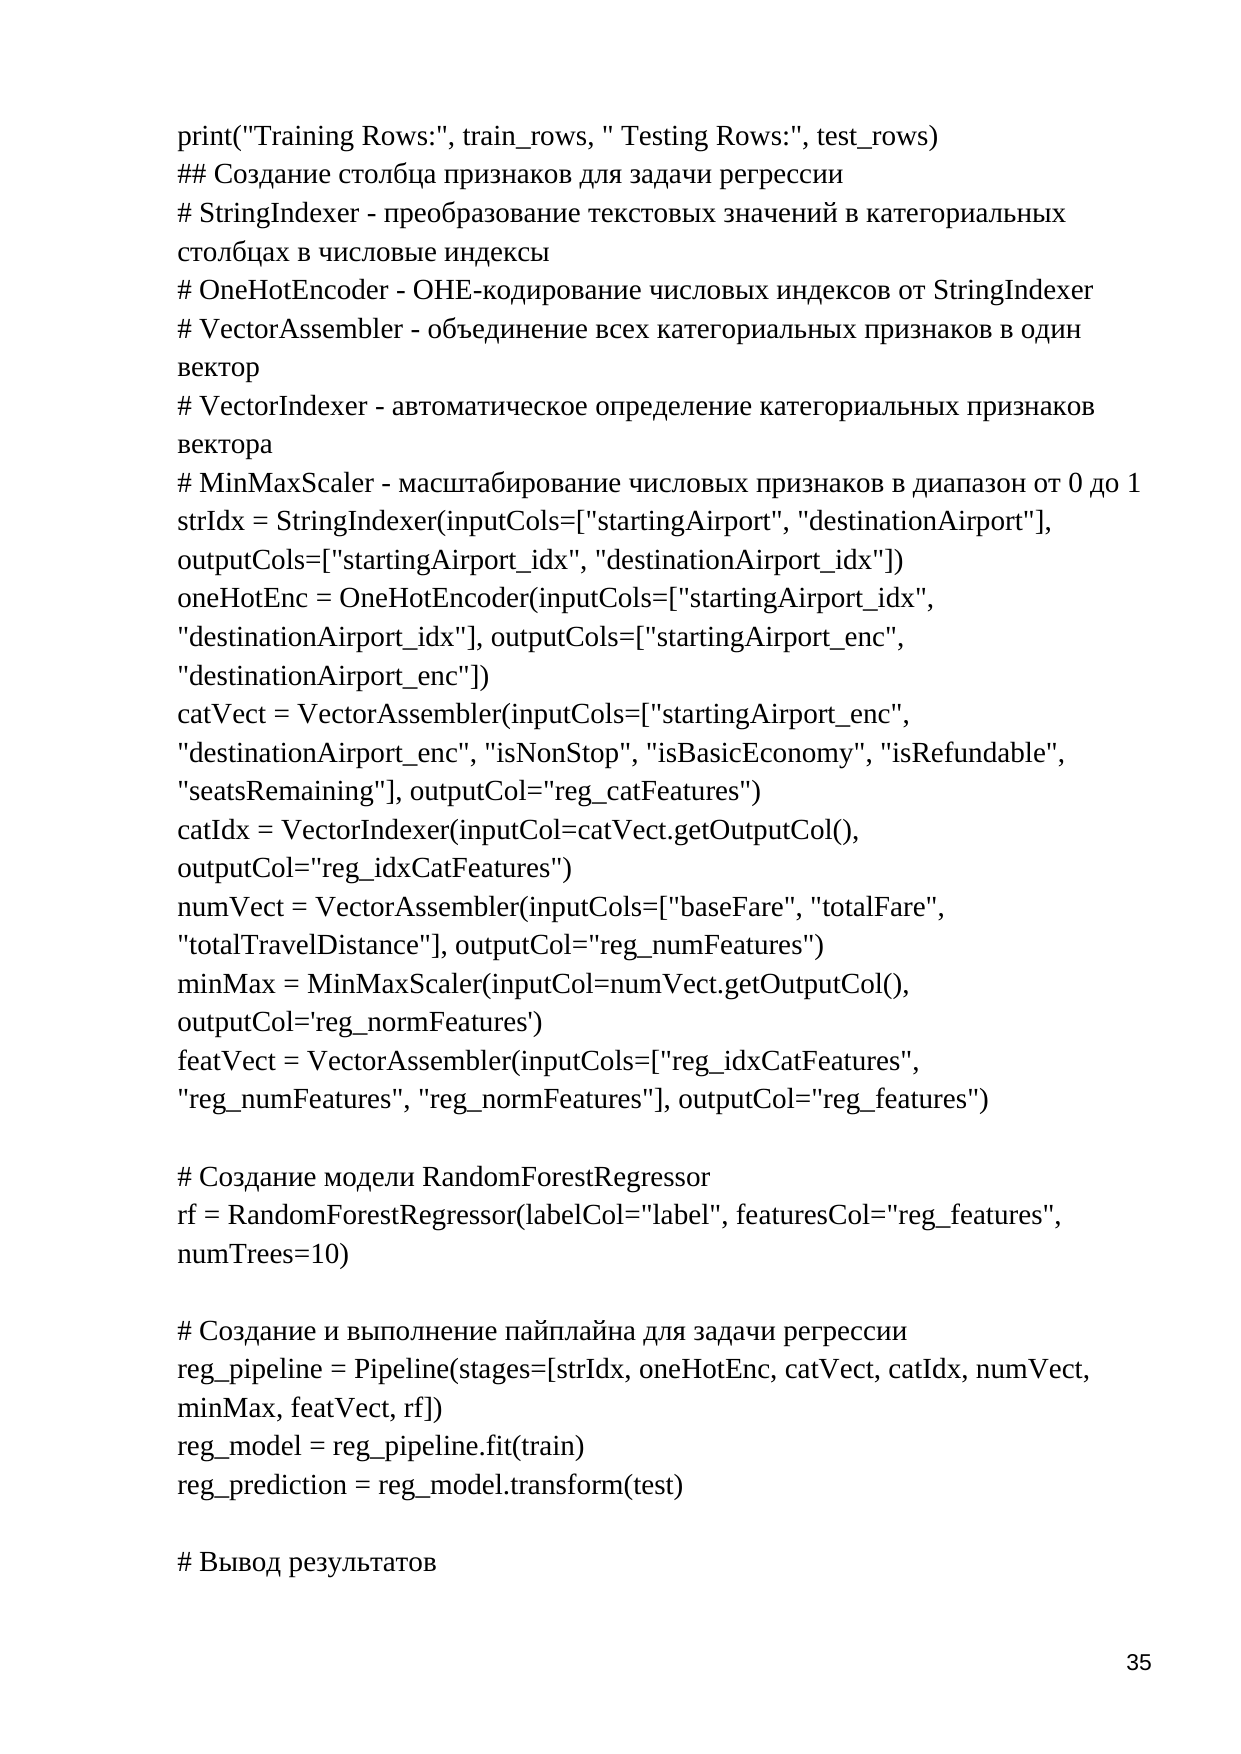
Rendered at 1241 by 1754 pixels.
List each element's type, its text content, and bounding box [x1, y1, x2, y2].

text rf = RandomForestRegressor(labelCol="label", featuresCol="reg_features", numTrees=10) [177, 1197, 1152, 1269]
text # StringIndexer - преобразование текстовых значений в категориальных столбцах в числовые индексы [177, 195, 1152, 267]
text reg_model = reg_pipeline.fit(train) [177, 1428, 1152, 1462]
text reg_pipeline = Pipeline(stages=[strIdx, oneHotEnc, catVect, catIdx, numVect, minMax, featVect, rf]) [177, 1351, 1152, 1423]
text # Вывод результатов [177, 1544, 1152, 1578]
text # Создание и выполнение пайплайна для задачи регрессии [177, 1313, 1152, 1346]
text catVect = VectorAssembler(inputCols=["startingAirport_enc", "destinationAirport_enc", "isNonStop", "isBasicEconomy", "isRefundable", "seatsRemaining"], outputCol="reg_catFeatures") [177, 696, 1152, 807]
text # VectorIndexer - автоматическое определение категориальных признаков вектора [177, 388, 1152, 460]
text # VectorAssembler - объединение всех категориальных признаков в один вектор [177, 311, 1152, 383]
text catIdx = VectorIndexer(inputCol=catVect.getOutputCol(), outputCol="reg_idxCatFeatures") [177, 812, 1152, 884]
text numVect = VectorAssembler(inputCols=["baseFare", "totalFare", "totalTravelDistance"], outputCol="reg_numFeatures") [177, 889, 1152, 961]
text reg_prediction = reg_model.transform(test) [177, 1467, 1152, 1501]
text # OneHotEncoder - OHE-кодирование числовых индексов от StringIndexer [177, 272, 1152, 306]
text oneHotEnc = OneHotEncoder(inputCols=["startingAirport_idx", "destinationAirport_idx"], outputCols=["startingAirport_enc", "destinationAirport_enc"]) [177, 581, 1152, 691]
text featVect = VectorAssembler(inputCols=["reg_idxCatFeatures", "reg_numFeatures", "reg_normFeatures"], outputCol="reg_features") [177, 1043, 1152, 1115]
text minMax = MinMaxScaler(inputCol=numVect.getOutputCol(), outputCol='reg_normFeatures') [177, 966, 1152, 1038]
text # MinMaxScaler - масштабирование числовых признаков в диапазон от 0 до 1 [177, 465, 1152, 498]
text print("Training Rows:", train_rows, " Testing Rows:", test_rows) [177, 118, 1152, 152]
text ## Создание столбца признаков для задачи регрессии [177, 157, 1152, 190]
text strIdx = StringIndexer(inputCols=["startingAirport", "destinationAirport"], outputCols=["startingAirport_idx", "destinationAirport_idx"]) [177, 503, 1152, 576]
text # Создание модели RandomForestRegressor [177, 1159, 1152, 1192]
